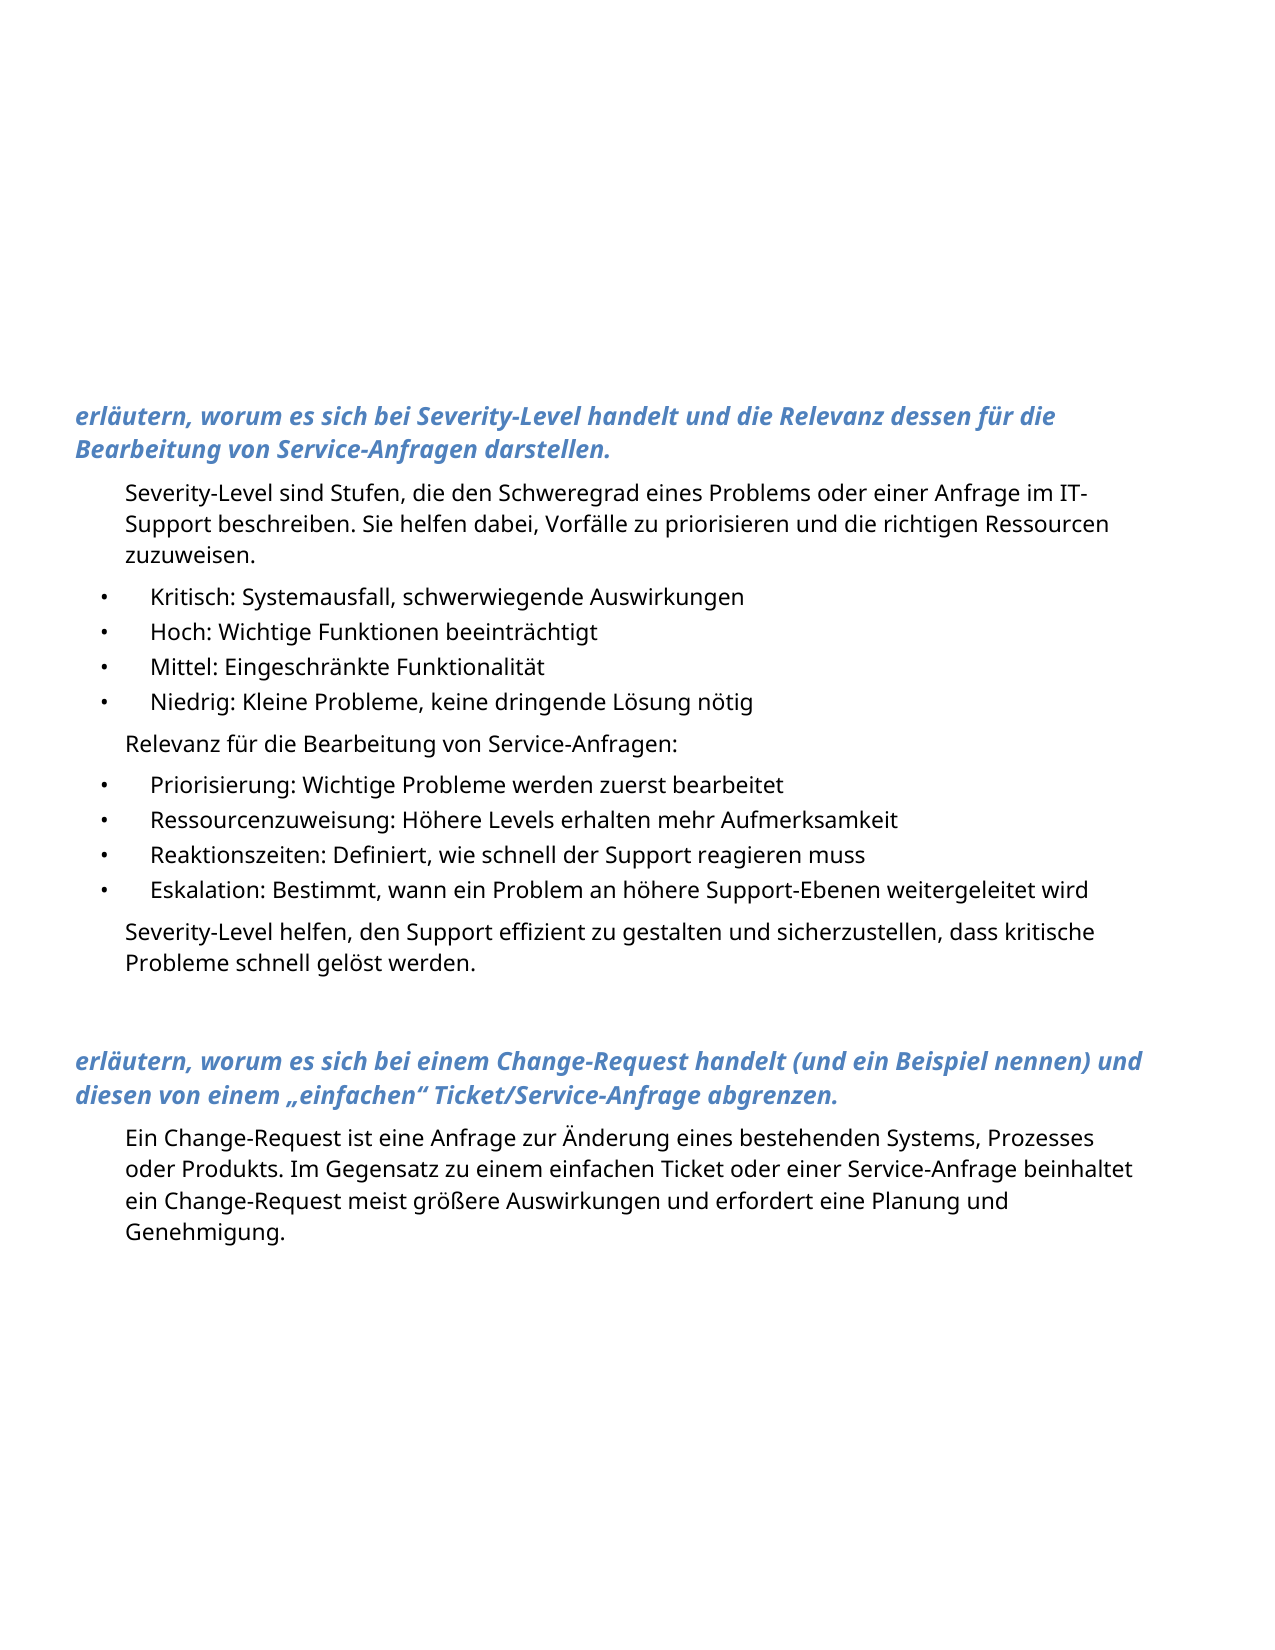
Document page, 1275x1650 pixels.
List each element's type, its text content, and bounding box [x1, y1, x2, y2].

list Priorisierung: Wichtige Probleme werden zuerst bearbeitet [100, 769, 1200, 800]
text Relevanz für die Bearbeitung von Service-Anfragen: [125, 727, 1150, 759]
subtitle erläutern, worum es sich bei Severity-Level handelt und die Relevanz dessen für die Bearbeitung von Service-Anfragen darstellen. [75, 398, 1200, 466]
text Ein Change-Request ist eine Anfrage zur Änderung eines bestehenden Systems, Prozesses oder Produkts. Im Gegensatz zu einem einfachen Ticket oder einer Service-Anfrage beinhaltet ein Change-Request meist größere Auswirkungen und erfordert eine Planung und Genehmigung. [125, 1122, 1150, 1247]
list Hoch: Wichtige Funktionen beeinträchtigt [100, 616, 1200, 647]
list Mittel: Eingeschränkte Funktionalität [100, 651, 1200, 682]
text Severity-Level helfen, den Support effizient zu gestalten und sicherzustellen, dass kritische Probleme schnell gelöst werden. [125, 916, 1150, 978]
text Severity-Level sind Stufen, die den Schweregrad eines Problems oder einer Anfrage im IT-Support beschreiben. Sie helfen dabei, Vorfälle zu priorisieren und die richtigen Ressourcen zuzuweisen. [125, 477, 1150, 570]
list Reaktionszeiten: Definiert, wie schnell der Support reagieren muss [100, 839, 1200, 870]
list Ressourcenzuweisung: Höhere Levels erhalten mehr Aufmerksamkeit [100, 804, 1200, 835]
list Kritisch: Systemausfall, schwerwiegende Auswirkungen [100, 581, 1200, 612]
subtitle erläutern, worum es sich bei einem Change-Request handelt (und ein Beispiel nennen) und diesen von einem „einfachen“ Ticket/Service-Anfrage abgrenzen. [75, 1044, 1200, 1112]
list Eskalation: Bestimmt, wann ein Problem an höhere Support-Ebenen weitergeleitet wird [100, 874, 1200, 905]
list Niedrig: Kleine Probleme, keine dringende Lösung nötig [100, 686, 1200, 717]
